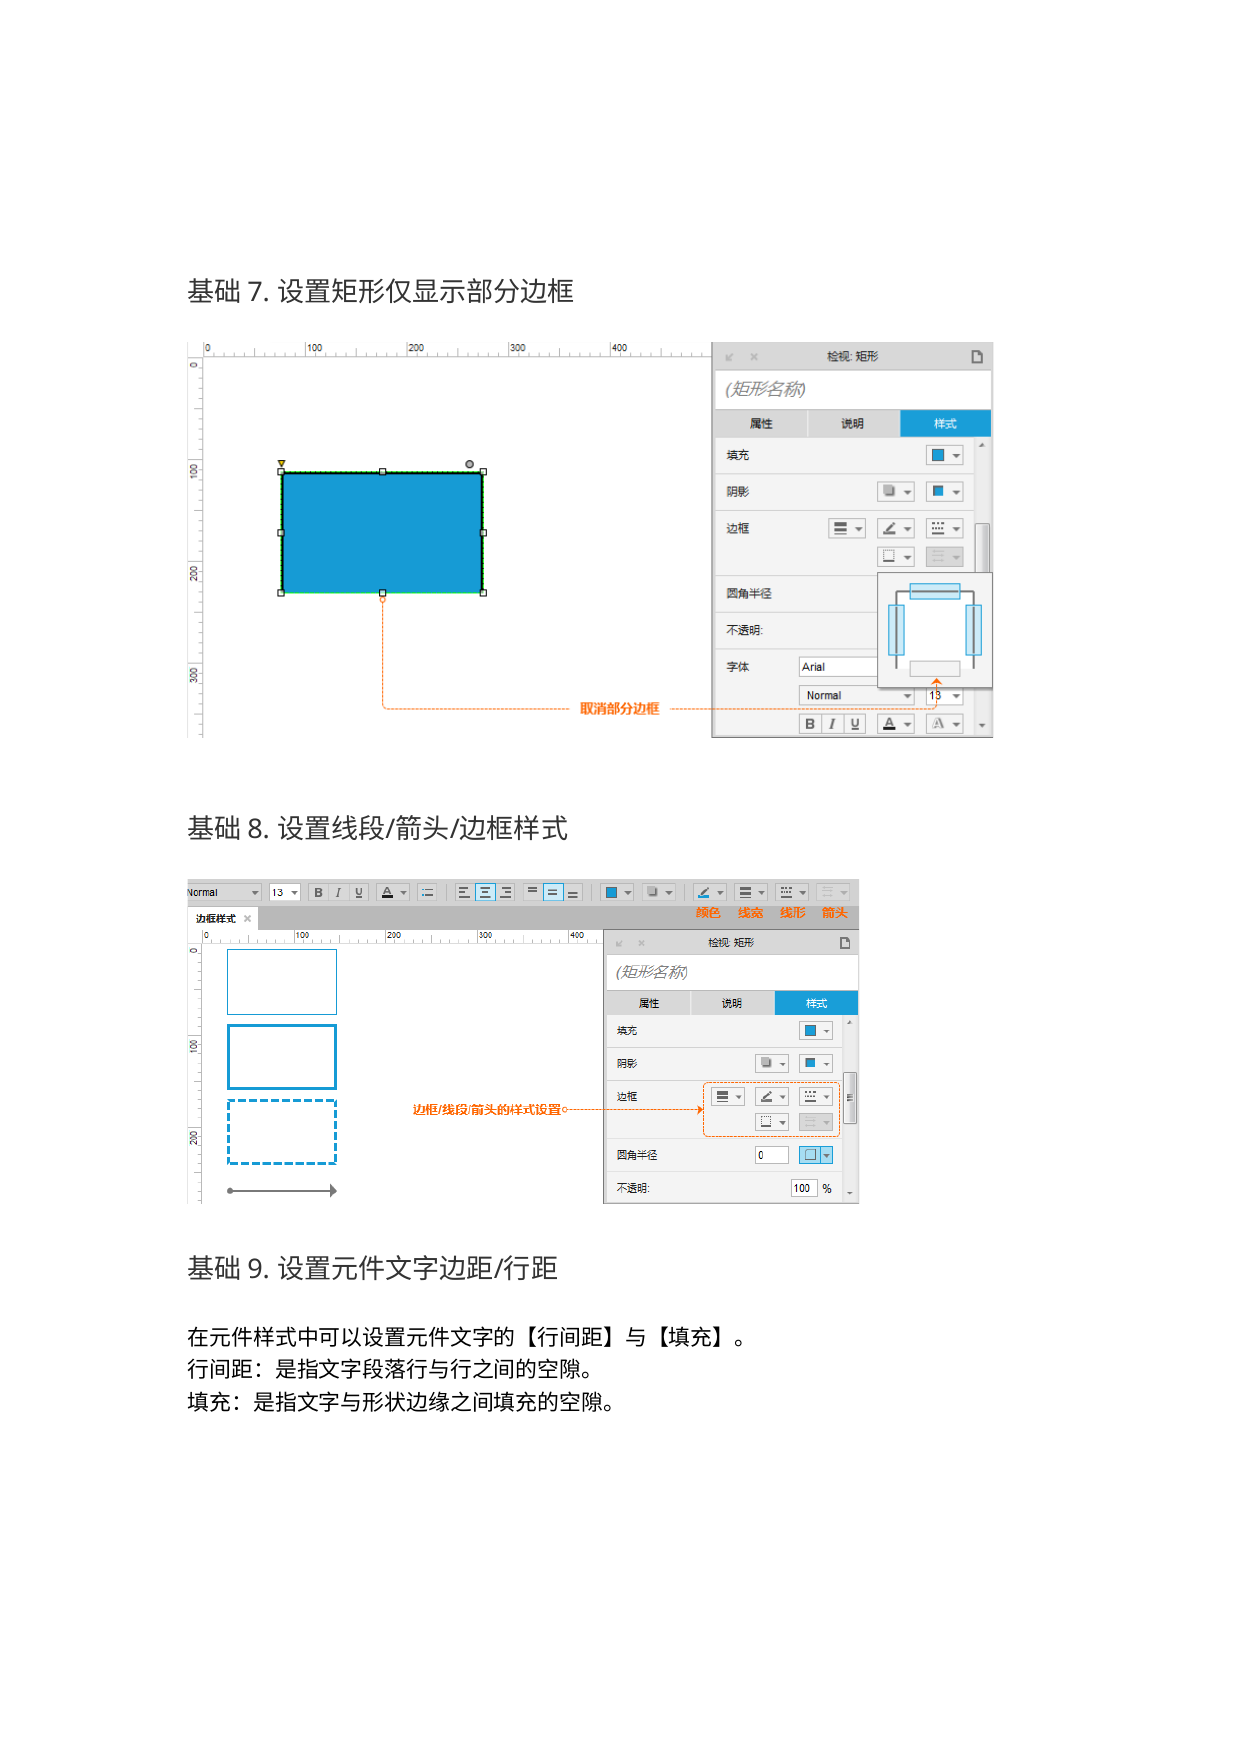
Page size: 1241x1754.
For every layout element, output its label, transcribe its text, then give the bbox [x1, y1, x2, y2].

subtitle 基础8. 设置线段/箭头/边框样式 [187, 794, 1053, 859]
picture [187, 342, 994, 738]
picture [187, 879, 860, 1204]
text 在元件样式中可以设置元件文字的【行间距】与【填充】。 [187, 1319, 1053, 1352]
subtitle 基础9. 设置元件文字边距/行距 [187, 1234, 1053, 1299]
text 填充：是指文字与形状边缘之间填充的空隙。 [187, 1384, 1053, 1417]
subtitle 基础7. 设置矩形仅显示部分边框 [187, 257, 1053, 322]
text 行间距：是指文字段落行与行之间的空隙。 [187, 1352, 1053, 1384]
